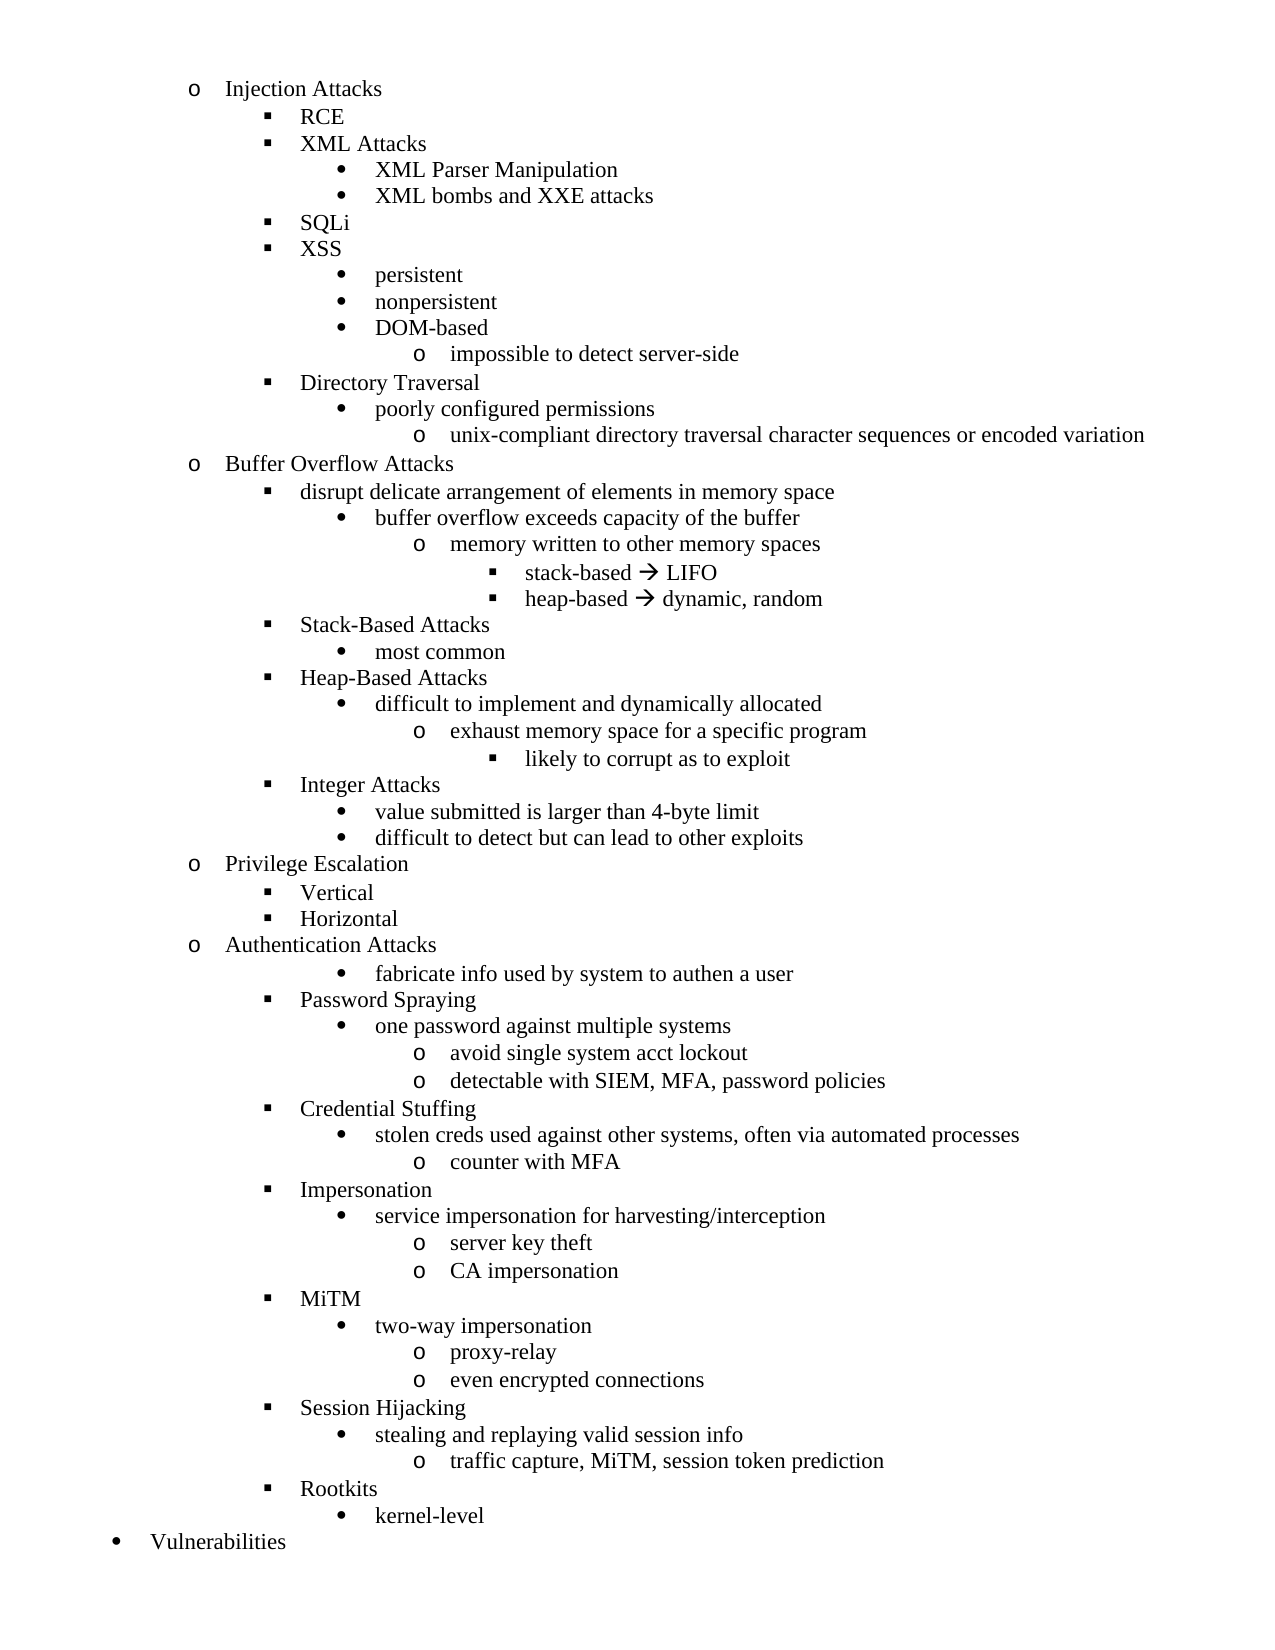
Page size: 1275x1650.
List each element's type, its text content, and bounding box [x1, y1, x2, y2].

list detectable with SIEM, MFA, password policies [412, 1067, 1200, 1095]
list Impersonation [262, 1176, 1200, 1202]
list disrupt delicate arrangement of elements in memory space [262, 478, 1200, 504]
list one password against multiple systems [337, 1012, 1200, 1039]
list Vulnerabilities [112, 1528, 1200, 1554]
list MiTM [262, 1285, 1200, 1312]
list likely to corrupt as to exploit [487, 745, 1200, 771]
list stealing and replaying valid session info [337, 1421, 1200, 1447]
list traffic capture, MiTM, session token prediction [412, 1447, 1200, 1475]
list stolen creds used against other systems, often via automated processes [337, 1122, 1200, 1148]
list proxy-relay [412, 1338, 1200, 1366]
list Injection Attacks [187, 75, 1200, 103]
list XSS [262, 235, 1200, 261]
list Password Spraying [262, 986, 1200, 1012]
list poorly configured permissions [337, 395, 1200, 421]
list nonpersistent [337, 288, 1200, 314]
list stack-based LIFO [487, 559, 1200, 585]
list difficult to implement and dynamically allocated [337, 691, 1200, 717]
list Stack-Based Attacks [262, 611, 1200, 638]
list persistent [337, 261, 1200, 288]
list memory written to other memory spaces [412, 531, 1200, 559]
list Authentication Attacks [187, 931, 1200, 960]
list XML Parser Manipulation [337, 156, 1200, 182]
list two-way impersonation [337, 1312, 1200, 1338]
list exhaust memory space for a specific program [412, 717, 1200, 745]
list buffer overflow exceeds capacity of the buffer [337, 504, 1200, 531]
list XML Attacks [262, 129, 1200, 156]
list fabricate info used by system to authen a user [337, 960, 1200, 986]
list DOM-based [337, 314, 1200, 340]
list server key theft [412, 1229, 1200, 1257]
list Horizontal [262, 905, 1200, 931]
list Directory Traversal [262, 369, 1200, 395]
list Integer Attacks [262, 771, 1200, 798]
list counter with MFA [412, 1148, 1200, 1176]
list Privilege Escalation [187, 851, 1200, 879]
list avoid single system acct lockout [412, 1039, 1200, 1067]
list service impersonation for harvesting/interception [337, 1202, 1200, 1229]
list Rootkits [262, 1475, 1200, 1502]
list CA impersonation [412, 1257, 1200, 1285]
list even encrypted connections [412, 1366, 1200, 1394]
list impossible to detect server-side [412, 340, 1200, 369]
list SQLi [262, 209, 1200, 235]
list Session Hijacking [262, 1394, 1200, 1421]
list Vertical [262, 879, 1200, 905]
list XML bombs and XXE attacks [337, 182, 1200, 209]
list Buffer Overflow Attacks [187, 449, 1200, 478]
list most common [337, 638, 1200, 664]
list unix-compliant directory traversal character sequences or encoded variation [412, 421, 1200, 449]
list kernel-level [337, 1502, 1200, 1528]
list heap-based dynamic, random [487, 585, 1200, 611]
list Credential Stuffing [262, 1095, 1200, 1122]
list RCE [262, 103, 1200, 129]
list difficult to detect but can lead to other exploits [337, 824, 1200, 851]
list value submitted is larger than 4-byte limit [337, 798, 1200, 824]
list Heap-Based Attacks [262, 664, 1200, 691]
